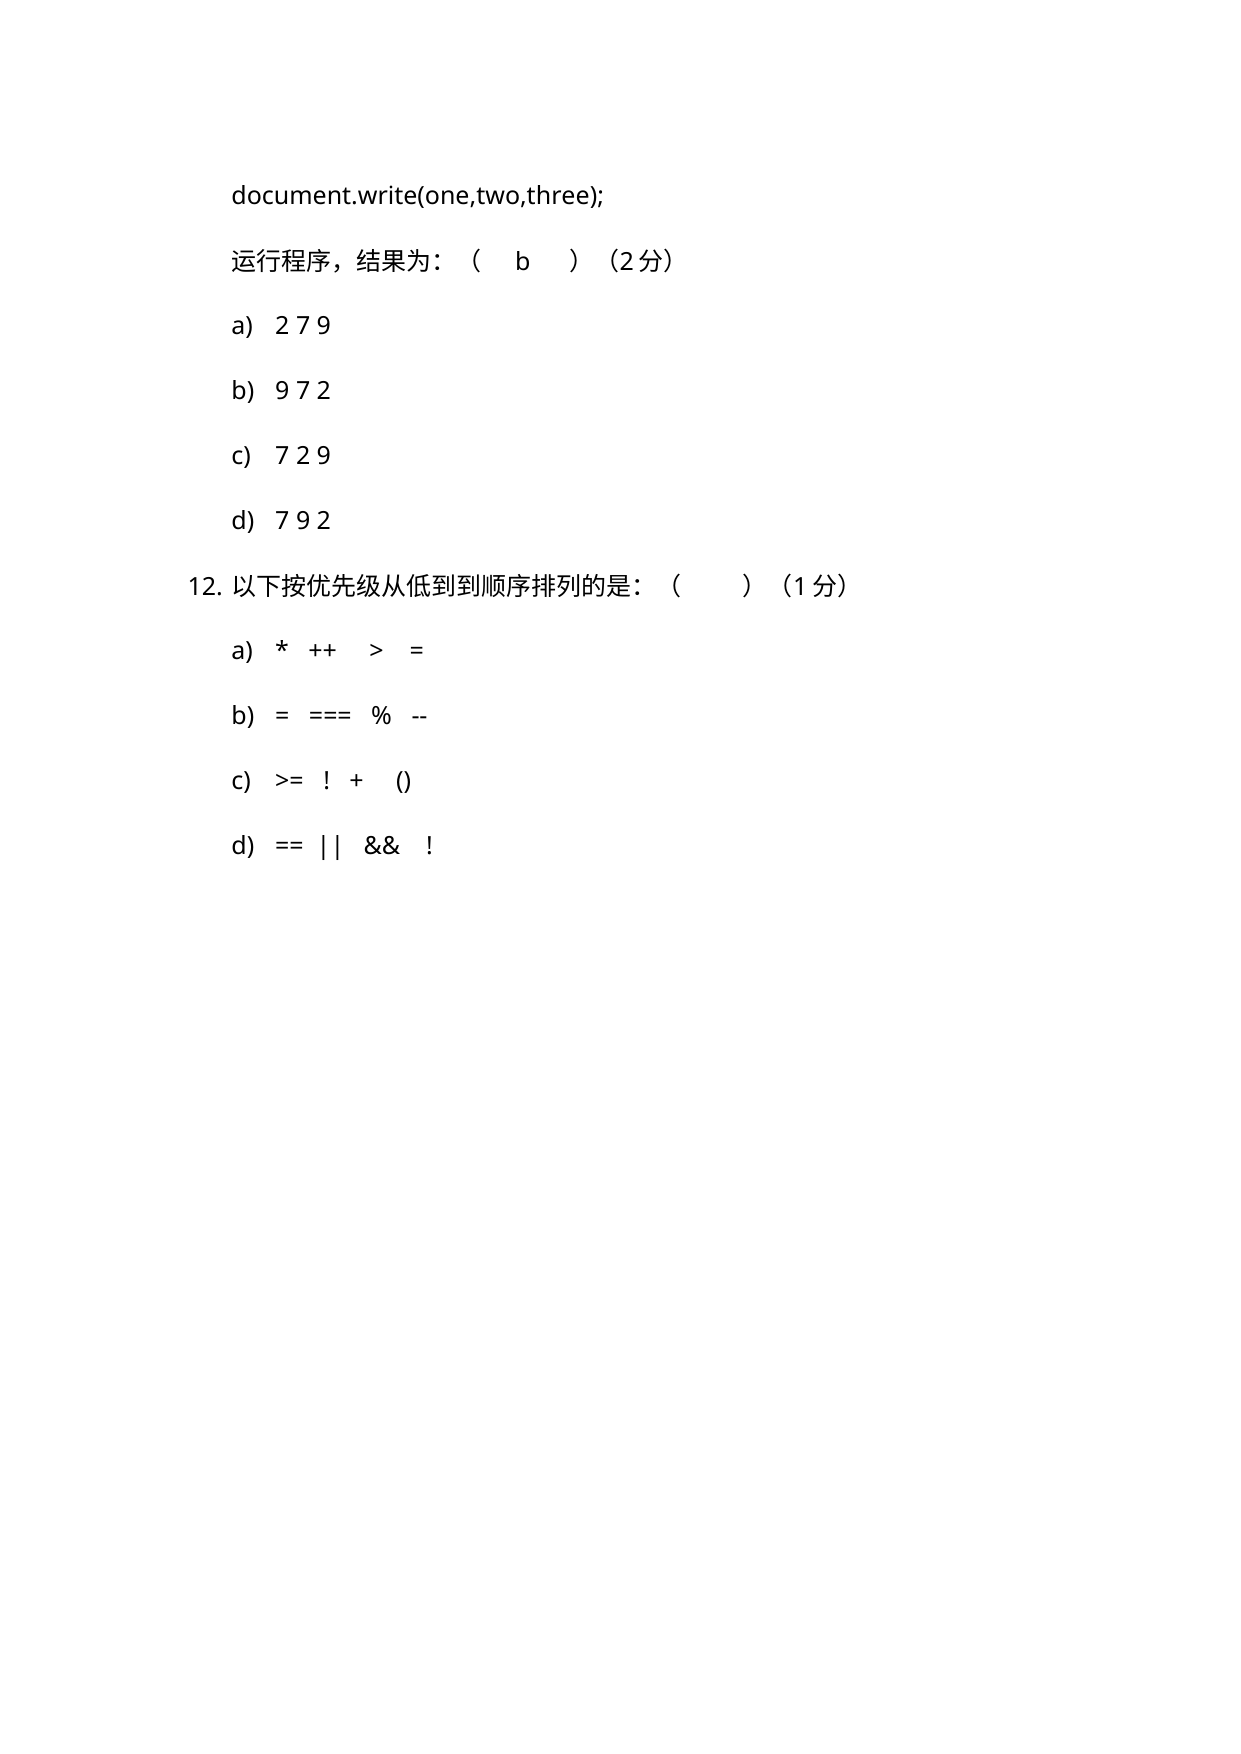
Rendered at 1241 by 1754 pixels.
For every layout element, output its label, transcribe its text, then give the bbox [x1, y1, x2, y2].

list 7 9 2 [231, 487, 1053, 552]
list 9 7 2 [231, 357, 1053, 422]
list 以下按优先级从低到到顺序排列的是：（ ）（1分） [187, 552, 1053, 617]
list >= ! + () [231, 747, 1053, 812]
list == || && ! [231, 812, 1053, 877]
list * ++ > = [231, 617, 1053, 682]
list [187, 162, 1053, 292]
list = === % -- [231, 682, 1053, 747]
list 7 2 9 [231, 422, 1053, 487]
list 2 7 9 [231, 292, 1053, 357]
